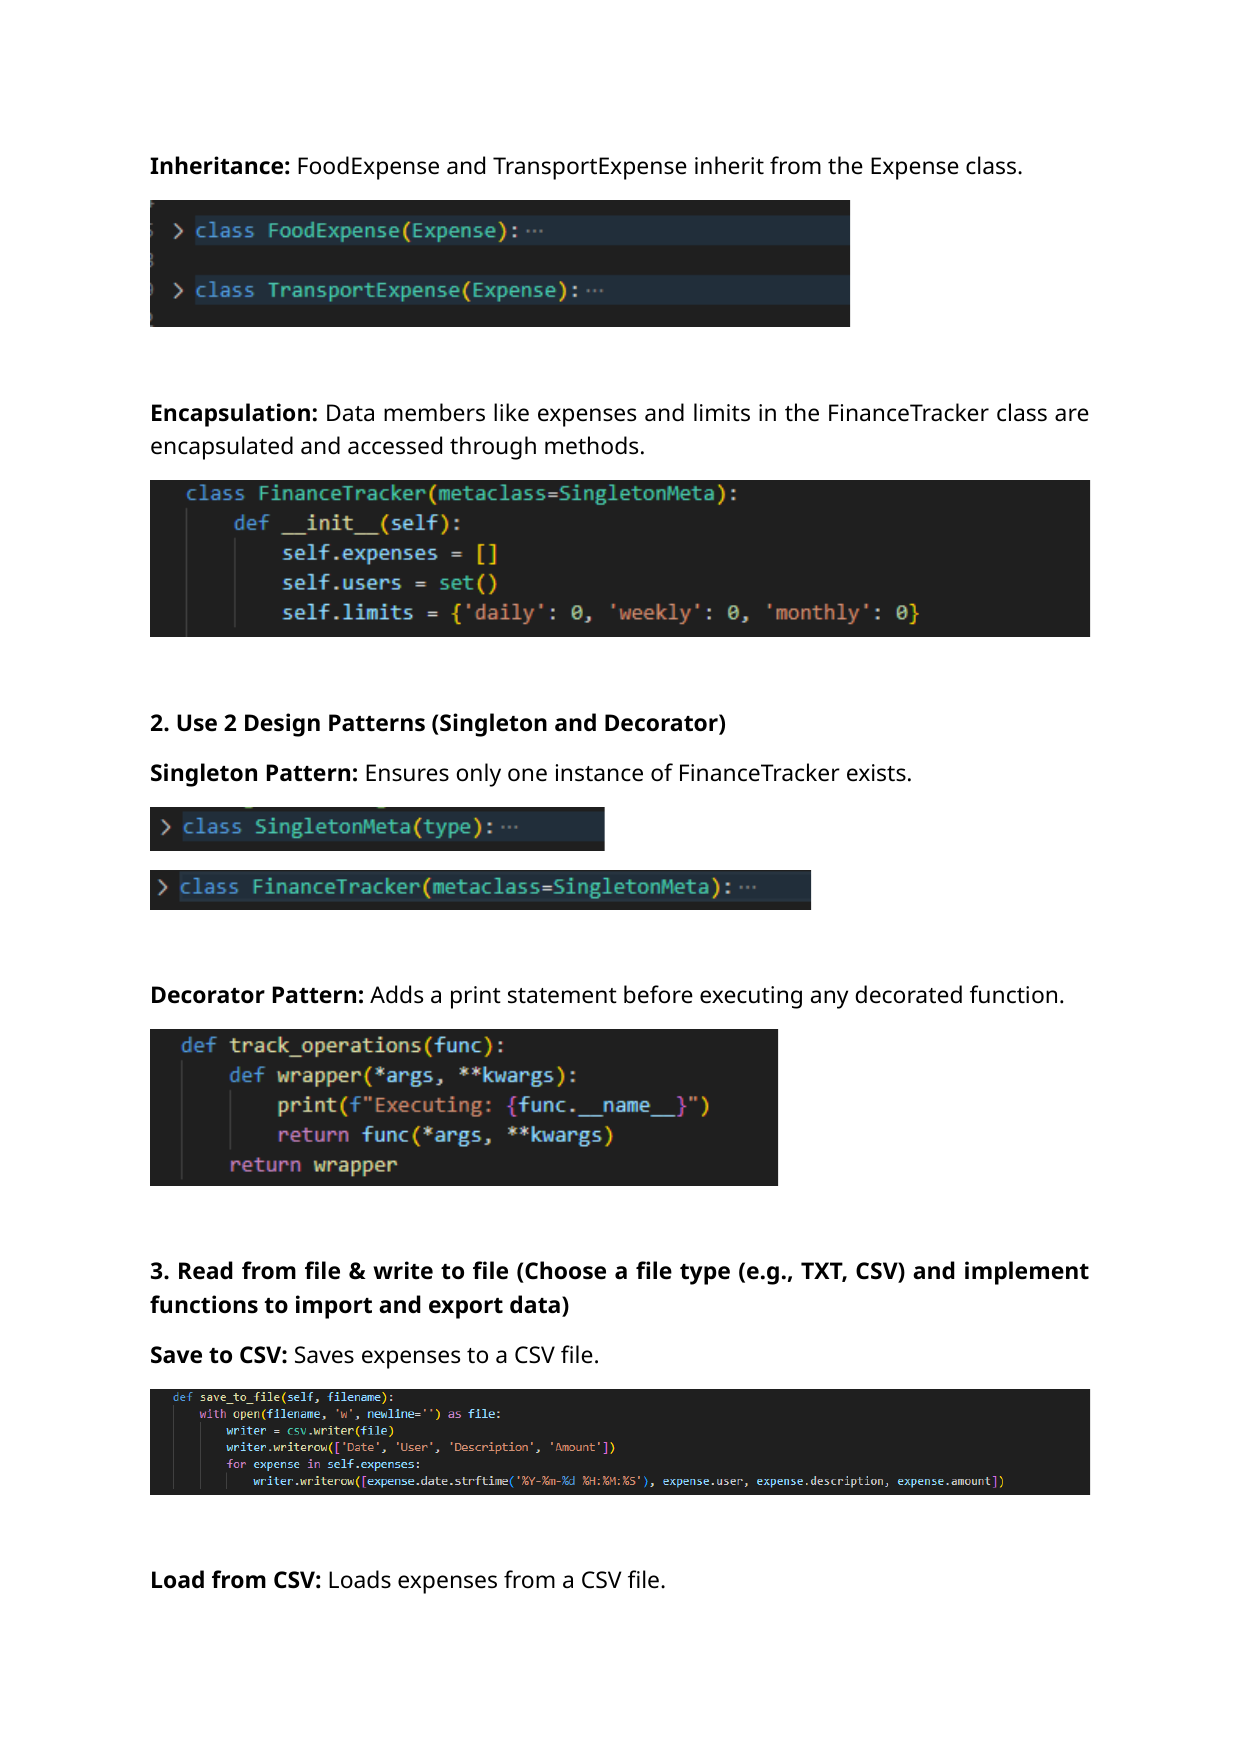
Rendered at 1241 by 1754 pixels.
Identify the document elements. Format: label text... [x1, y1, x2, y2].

text Save to CSV: Saves expenses to a CSV file. [150, 1339, 1090, 1371]
text Singleton Pattern: Ensures only one instance of FinanceTracker exists. [150, 757, 1090, 788]
picture [150, 870, 812, 910]
picture [150, 200, 851, 327]
picture [150, 1029, 779, 1186]
picture [150, 1389, 1091, 1495]
picture [150, 480, 1091, 637]
text Encapsulation: Data members like expenses and limits in the FinanceTracker class are encapsulated and accessed through methods. [150, 397, 1090, 462]
text 3. Read from file & write to file (Choose a file type (e.g., TXT, CSV) and implement functions to import and export data) [150, 1255, 1090, 1320]
picture [150, 807, 605, 851]
text Inheritance: FoodExpense and TransportExpense inherit from the Expense class. [150, 150, 1090, 181]
text Decorator Pattern: Adds a print statement before executing any decorated function. [150, 979, 1090, 1010]
text Load from CSV: Loads expenses from a CSV file. [150, 1564, 1090, 1595]
text 2. Use 2 Design Patterns (Singleton and Decorator) [150, 706, 1090, 738]
